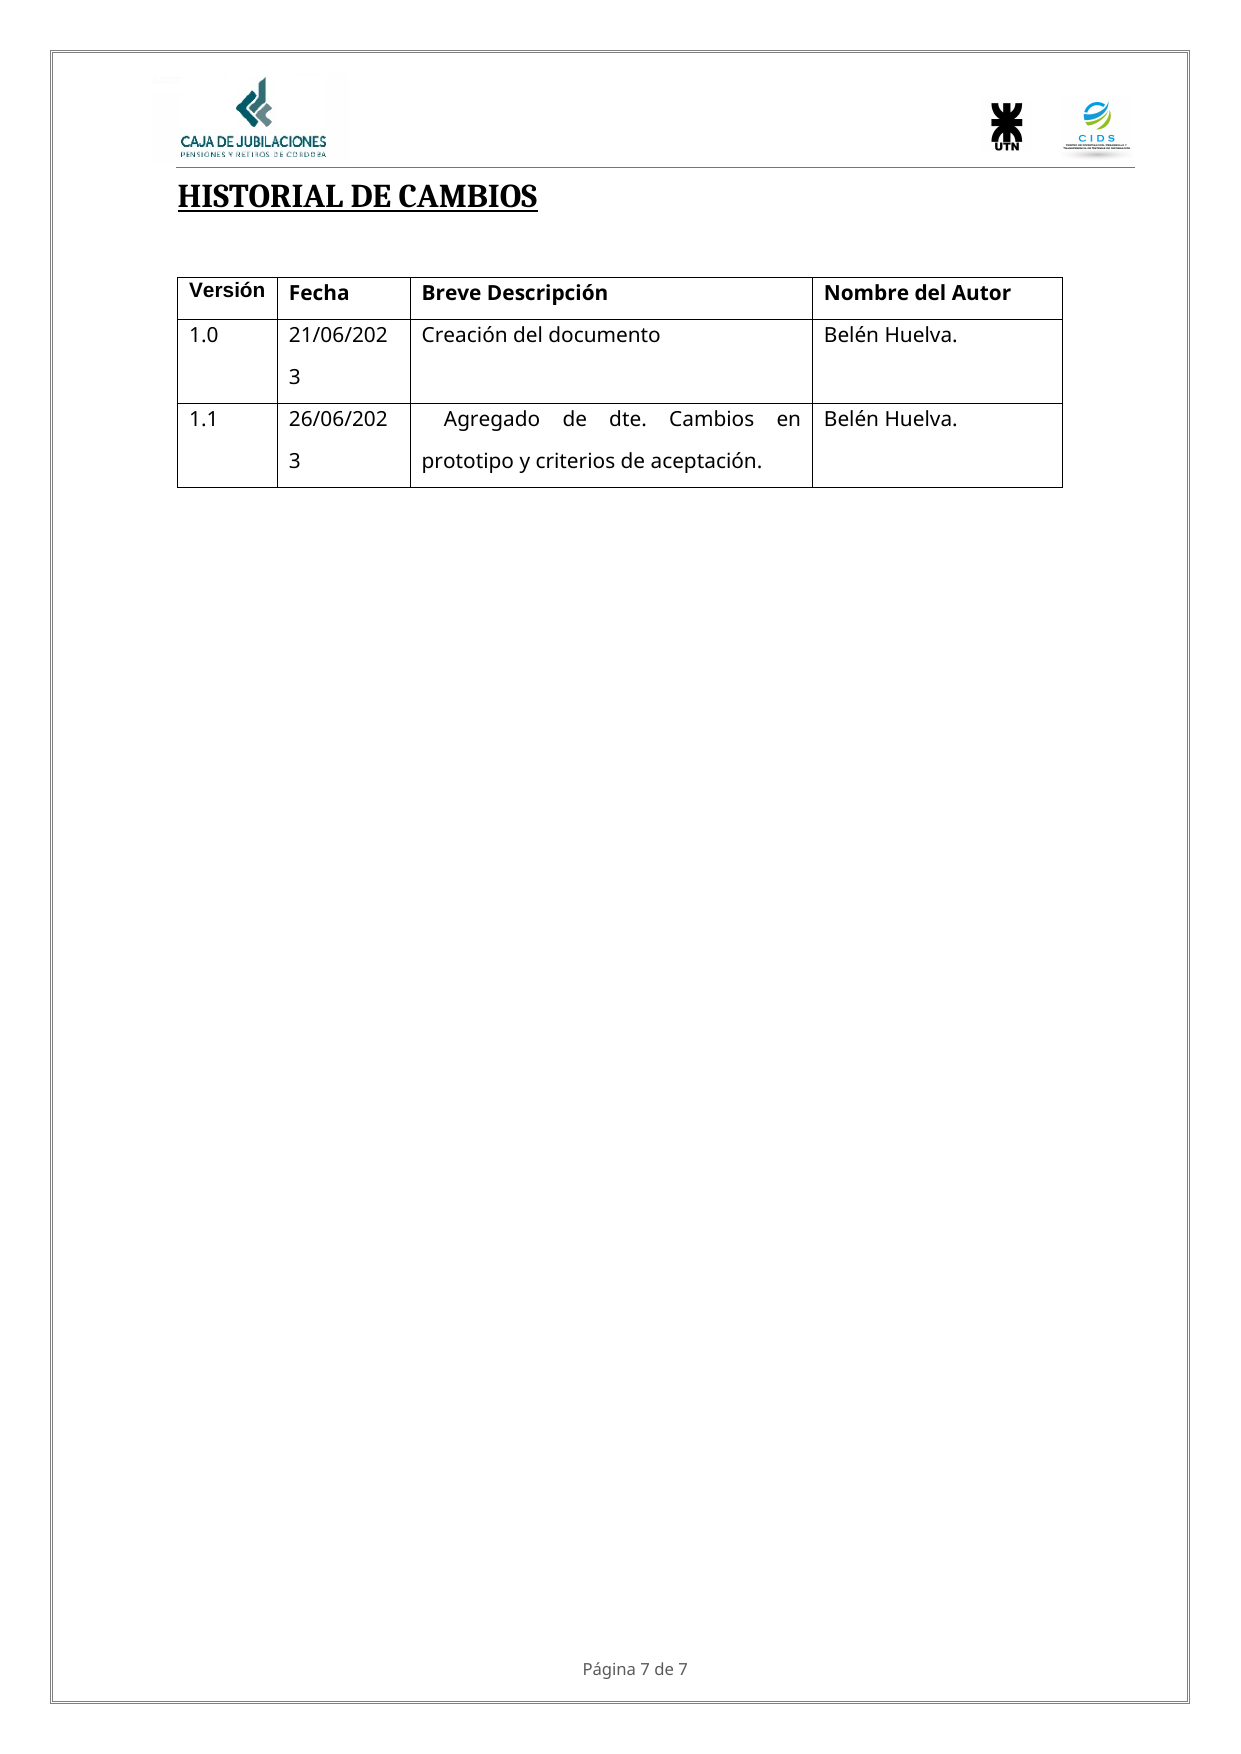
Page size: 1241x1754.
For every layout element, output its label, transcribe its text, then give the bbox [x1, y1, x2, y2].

picture [1061, 96, 1133, 162]
table_cell 1.1 [178, 404, 277, 487]
subtitle HISTORIAL DE CAMBIOS [177, 177, 1063, 216]
table_header Nombre del Autor [813, 278, 1062, 319]
table_header Fecha [278, 278, 410, 319]
table_header Versión [178, 278, 277, 319]
table_cell 26/06/2023 [278, 404, 410, 487]
table_cell 21/06/2023 [278, 320, 410, 403]
table_header Breve Descripción [411, 278, 812, 319]
table_cell Belén Huelva. [813, 404, 1062, 487]
picture [980, 98, 1033, 152]
table_cell 1.0 [178, 320, 277, 403]
table_cell Belén Huelva. [813, 320, 1062, 403]
picture [152, 73, 350, 164]
table_cell Creación del documento [411, 320, 812, 403]
table_cell Agregado de dte. Cambios en prototipo y criterios de aceptación. [411, 404, 812, 487]
